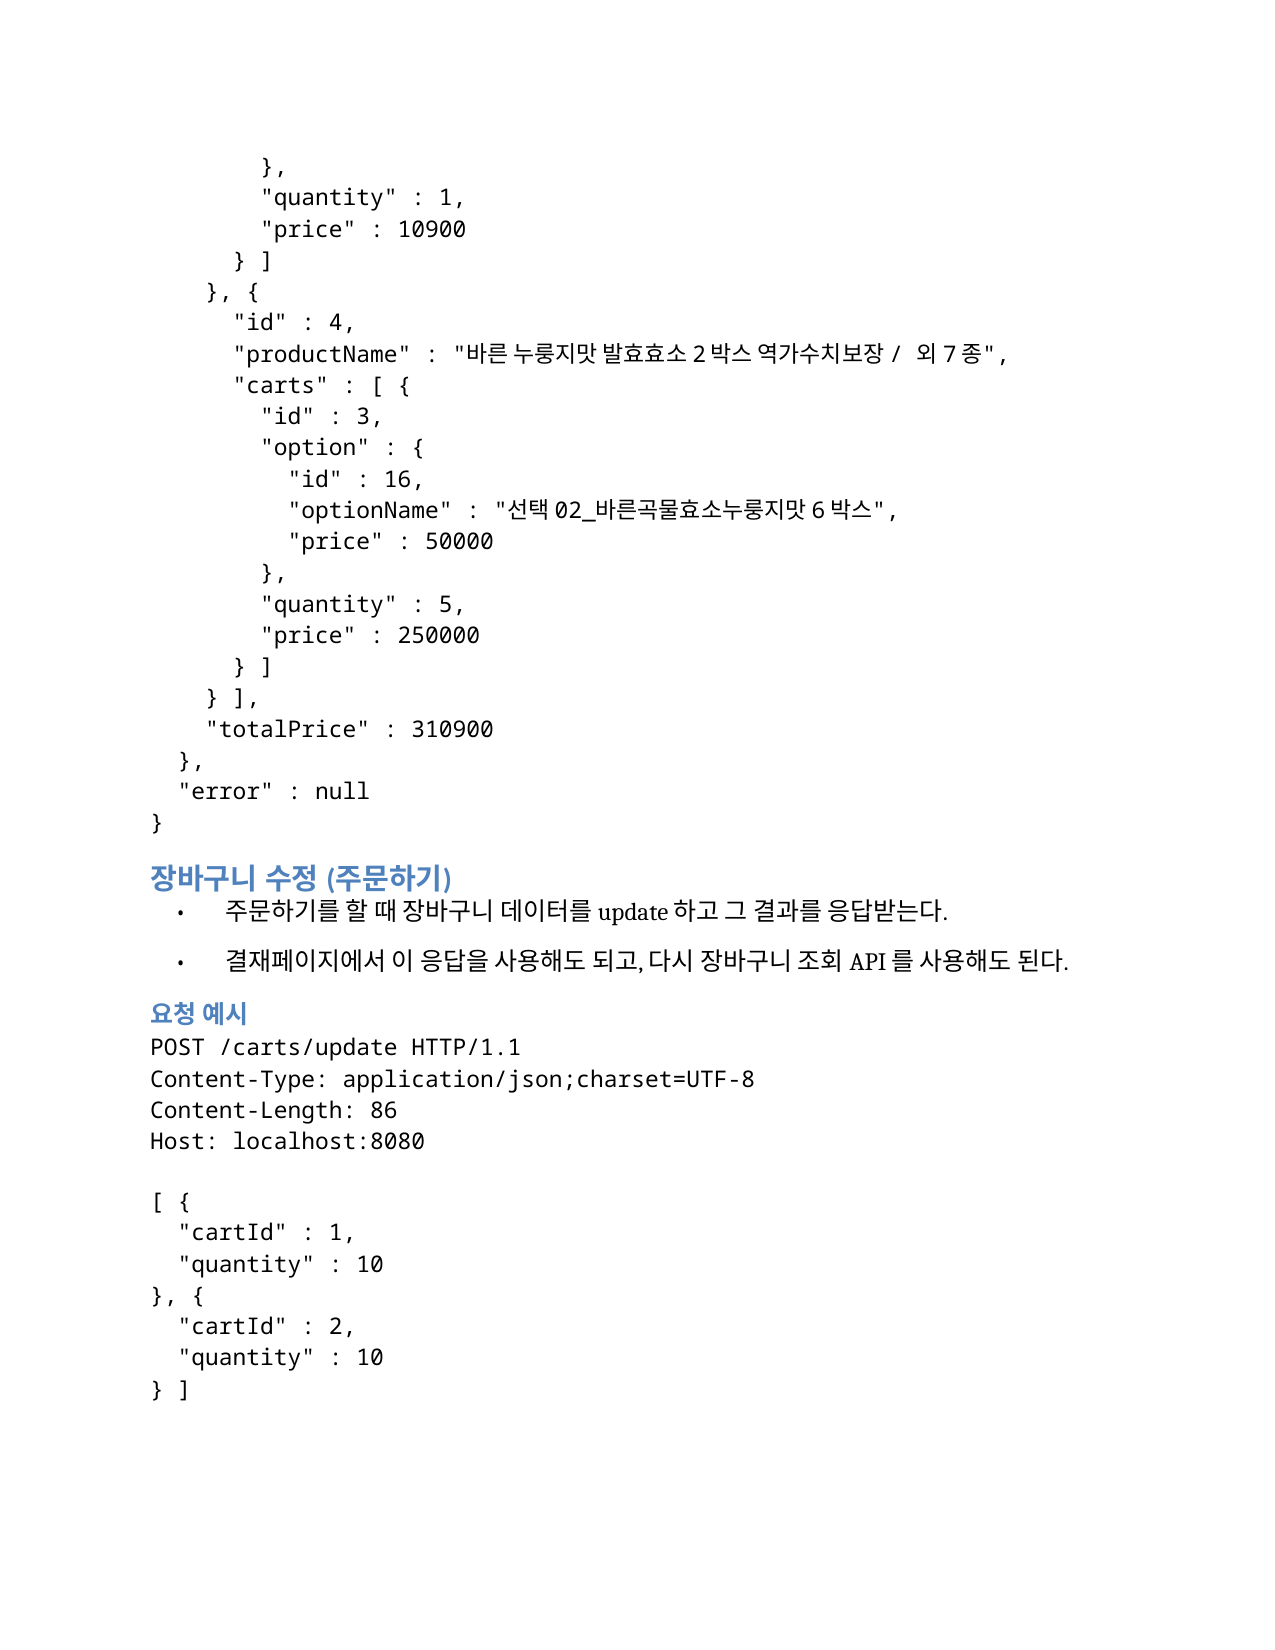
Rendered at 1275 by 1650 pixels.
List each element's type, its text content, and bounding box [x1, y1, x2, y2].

text POST /carts/update HTTP/1.1 Content-Type: application/json;charset=UTF-8 Content-Length: 86 Host: localhost:8080 [ { "cartId" : 1, "quantity" : 10 }, { "cartId" : 2, "quantity" : 10 } ] [150, 1031, 1125, 1404]
subtitle 장바구니 수정 (주문하기) [150, 858, 1125, 898]
list 결재페이지에서 이 응답을 사용해도 되고, 다시 장바구니 조회 API를 사용해도 된다. [175, 948, 1125, 976]
subtitle 요청 예시 [150, 997, 1125, 1031]
list 주문하기를 할 때 장바구니 데이터를 update하고 그 결과를 응답받는다. [175, 898, 1125, 927]
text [150, 150, 1125, 837]
